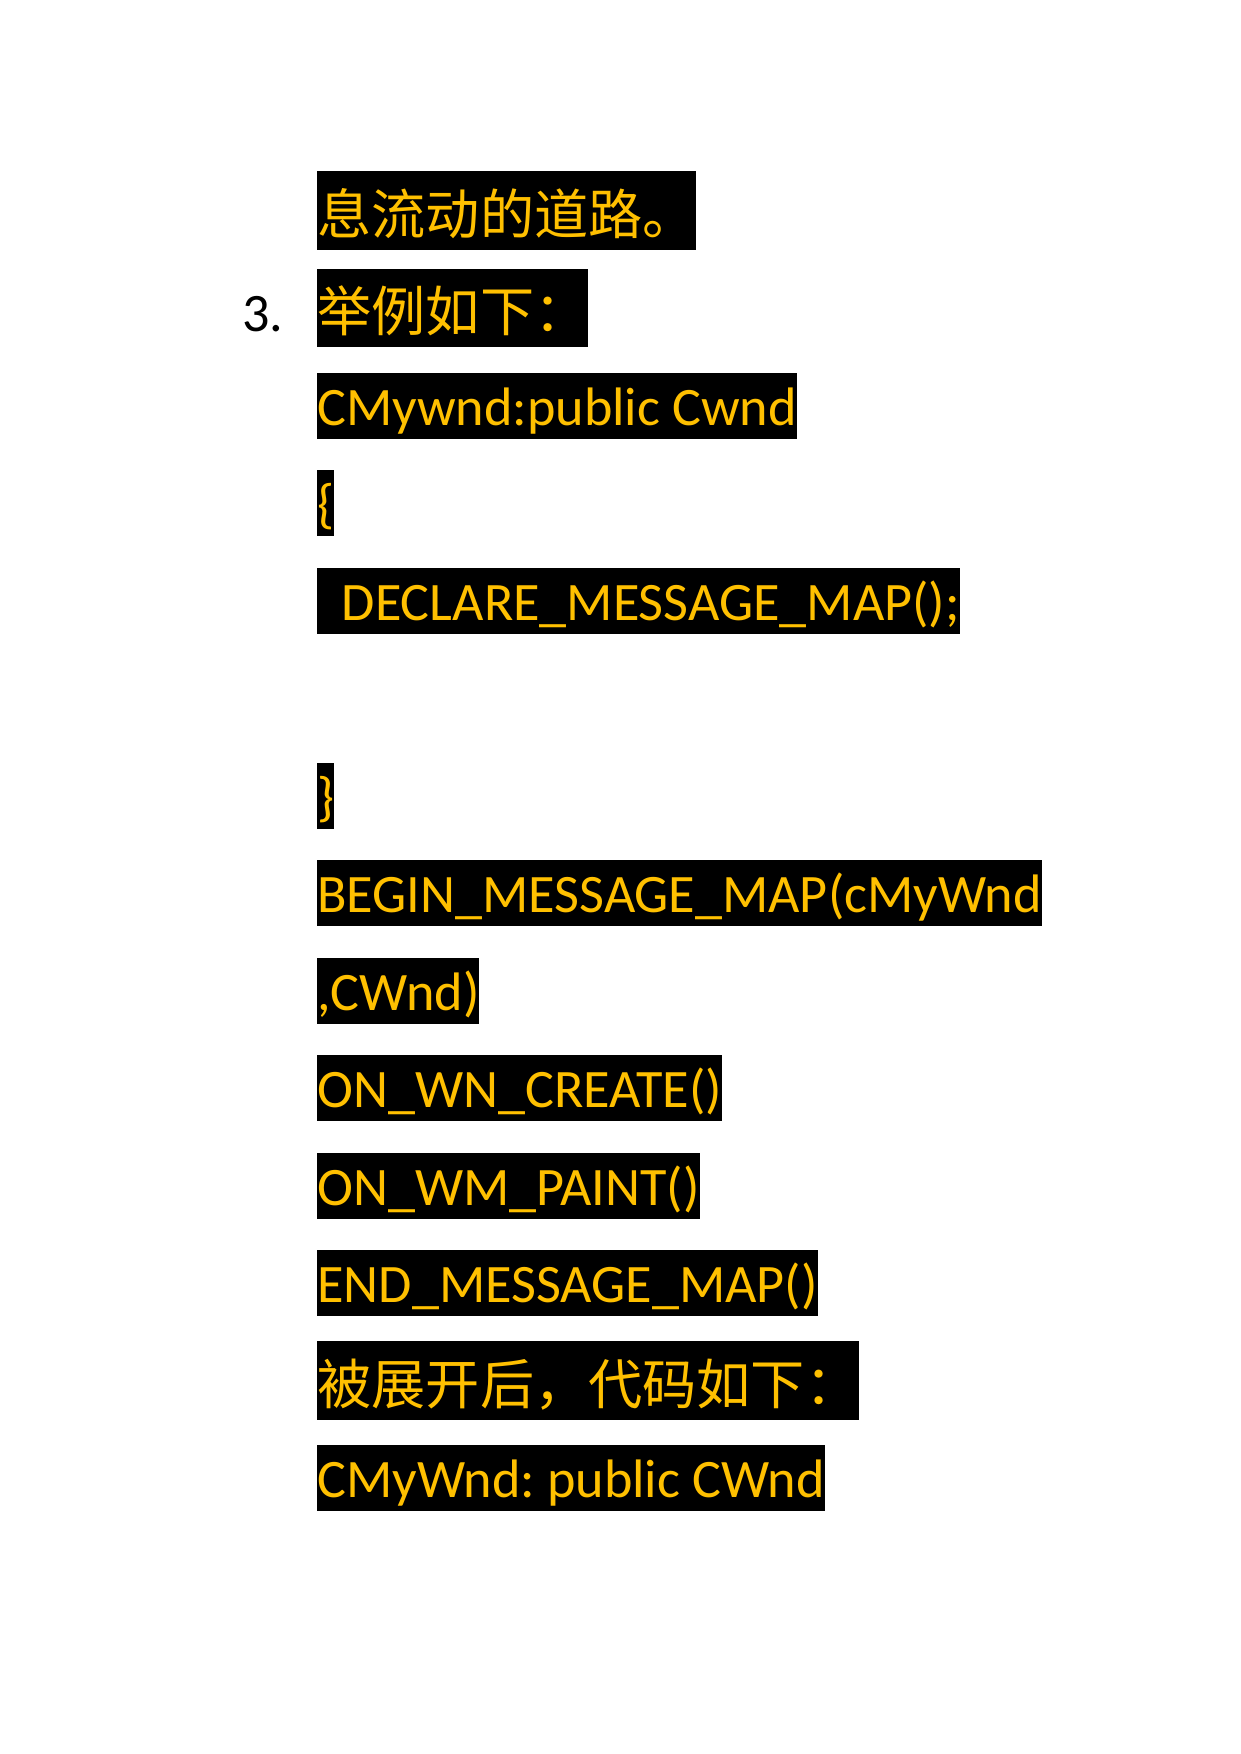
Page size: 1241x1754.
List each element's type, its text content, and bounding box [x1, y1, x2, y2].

list } [317, 747, 1053, 844]
list 被展开后，代码如下： [317, 1332, 1053, 1429]
list DECLARE_MESSAGE_MAP(); [317, 552, 1053, 649]
list CMywnd:public Cwnd [317, 357, 1053, 454]
list BEGIN_MESSAGE_MAP(cMyWnd,CWnd) [317, 844, 1053, 1039]
list ON_WN_CREATE() [317, 1039, 1053, 1137]
list CMyWnd: public CWnd [317, 1429, 1053, 1527]
list 举例如下： [242, 259, 1053, 357]
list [242, 162, 1053, 259]
list ON_WM_PAINT() [317, 1137, 1053, 1234]
list END_MESSAGE_MAP() [317, 1234, 1053, 1332]
list { [317, 454, 1053, 552]
